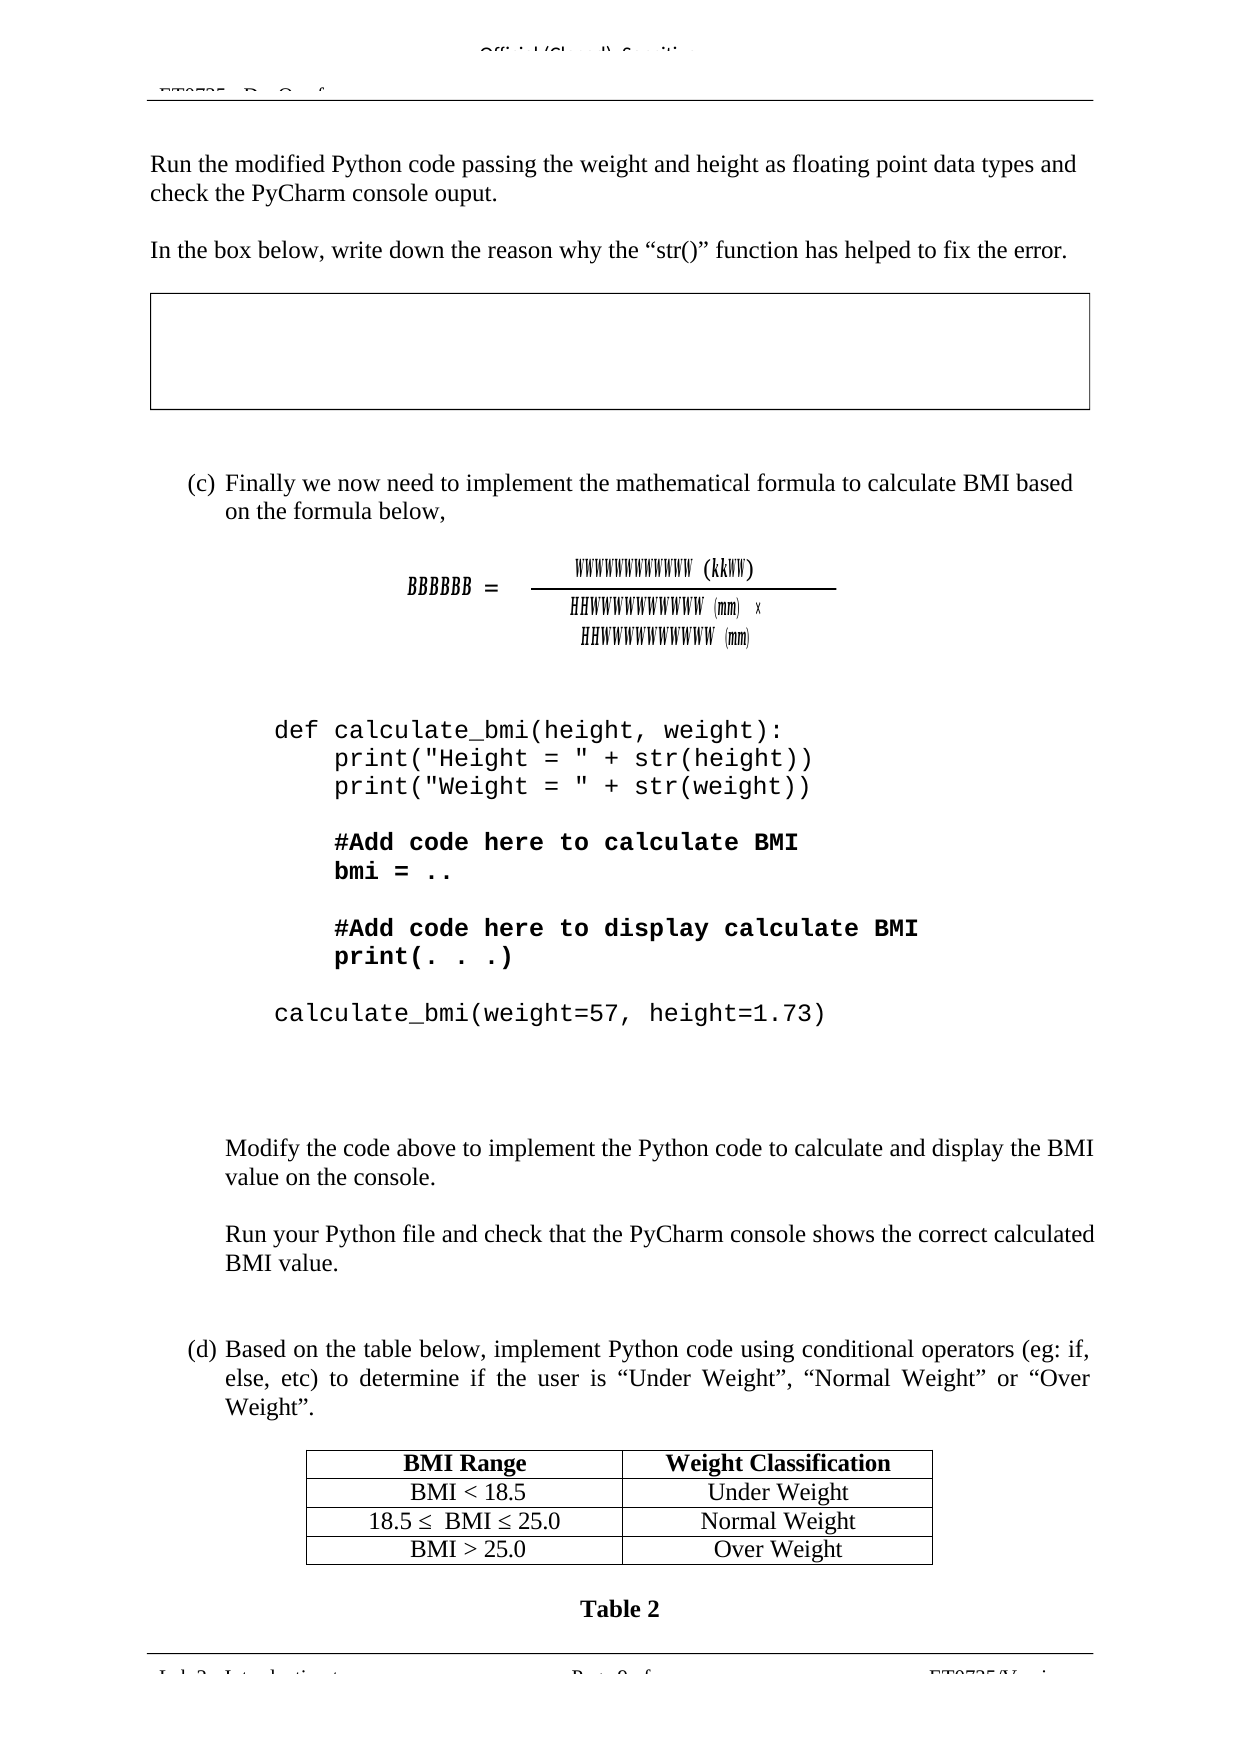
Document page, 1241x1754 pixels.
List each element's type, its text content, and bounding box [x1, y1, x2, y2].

table_cell BMI > 25.0 [307, 1537, 622, 1564]
table_header Weight Classification [623, 1451, 932, 1478]
text 𝑩𝑩𝑩𝑩𝑩𝑩 = [137, 571, 500, 601]
table_cell 18.5 ≤ BMI ≤ 25.0 [307, 1508, 622, 1536]
table_cell Over Weight [623, 1537, 932, 1564]
subtitle Table 2 [579, 1594, 661, 1623]
text Run the modified Python code passing the weight and height as floating point data types and check the PyCharm console ouput. [150, 149, 1109, 206]
list Finally we now need to implement the mathematical formula to calculate BMI based on the formula below, [187, 468, 1091, 525]
text In the box below, write down the reason why the “str()” function has helped to fix the error. [150, 235, 1109, 264]
text Run your Python file and check that the PyCharm console shows the correct calculated BMI value. [225, 1219, 1109, 1277]
table_cell Under Weight [623, 1479, 932, 1507]
table_cell Normal Weight [623, 1508, 932, 1536]
text 𝑾𝑾𝑾𝑾𝑾𝑾𝑾𝑾𝑾𝑾𝑾𝑾 (𝒌𝒌𝑾𝑾) [521, 553, 809, 583]
table_header BMI Range [307, 1451, 622, 1478]
text Modify the code above to implement the Python code to calculate and display the BMI value on the console. [225, 1133, 1109, 1191]
table_cell BMI < 18.5 [307, 1479, 622, 1507]
list Based on the table below, implement Python code using conditional operators (eg: if, else, etc) to determine if the user is “Under Weight”, “Normal Weight” or “Over Weight”. [187, 1334, 1091, 1421]
text 𝑯𝑯𝑾𝑾𝑾𝑾𝑾𝑾𝑾𝑾𝑾𝑾 (𝒎𝒎) × 𝑯𝑯𝑾𝑾𝑾𝑾𝑾𝑾𝑾𝑾𝑾𝑾 (𝒎𝒎) [522, 590, 809, 650]
